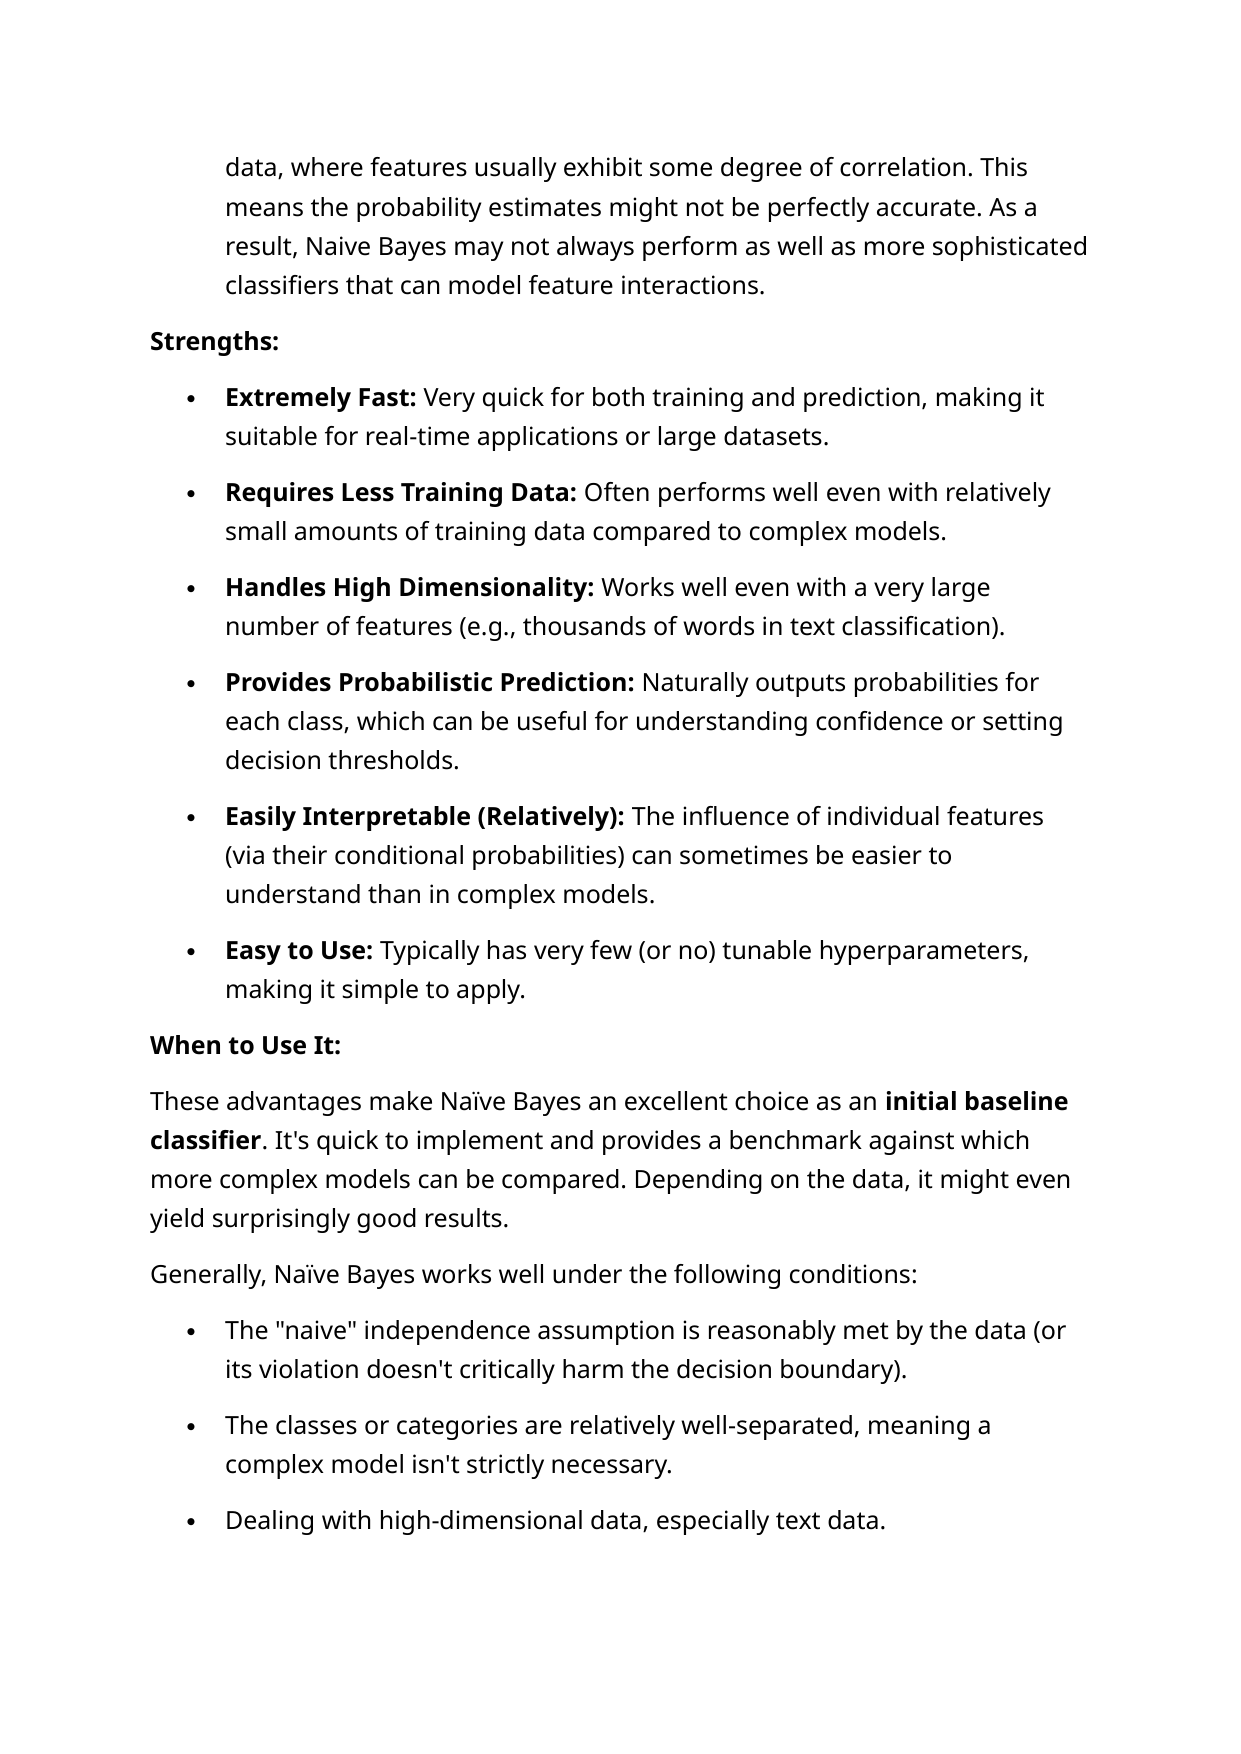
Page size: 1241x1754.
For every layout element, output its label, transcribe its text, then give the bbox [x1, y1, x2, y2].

list Extremely Fast: Very quick for both training and prediction, making it suitable for real-time applications or large datasets. [187, 379, 1090, 452]
list Requires Less Training Data: Often performs well even with relatively small amounts of training data compared to complex models. [187, 474, 1090, 547]
list Easy to Use: Typically has very few (or no) tunable hyperparameters, making it simple to apply. [187, 932, 1090, 1006]
text Generally, Naïve Bayes works well under the following conditions: [150, 1257, 1090, 1291]
list The "naive" independence assumption is reasonably met by the data (or its violation doesn't critically harm the decision boundary). [187, 1312, 1090, 1386]
list Provides Probabilistic Prediction: Naturally outputs probabilities for each class, which can be useful for understanding confidence or setting decision thresholds. [187, 664, 1090, 777]
text Strengths: [150, 323, 1090, 357]
list Dealing with high-dimensional data, especially text data. [187, 1502, 1090, 1537]
text When to Use It: [150, 1027, 1090, 1062]
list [187, 150, 1090, 302]
list Handles High Dimensionality: Works well even with a very large number of features (e.g., thousands of words in text classification). [187, 569, 1090, 642]
list Easily Interpretable (Relatively): The influence of individual features (via their conditional probabilities) can sometimes be easier to understand than in complex models. [187, 798, 1090, 911]
text These advantages make Naïve Bayes an excellent choice as an initial baseline classifier. It's quick to implement and provides a benchmark against which more complex models can be compared. Depending on the data, it might even yield surprisingly good results. [150, 1083, 1090, 1235]
list The classes or categories are relatively well-separated, meaning a complex model isn't strictly necessary. [187, 1407, 1090, 1481]
